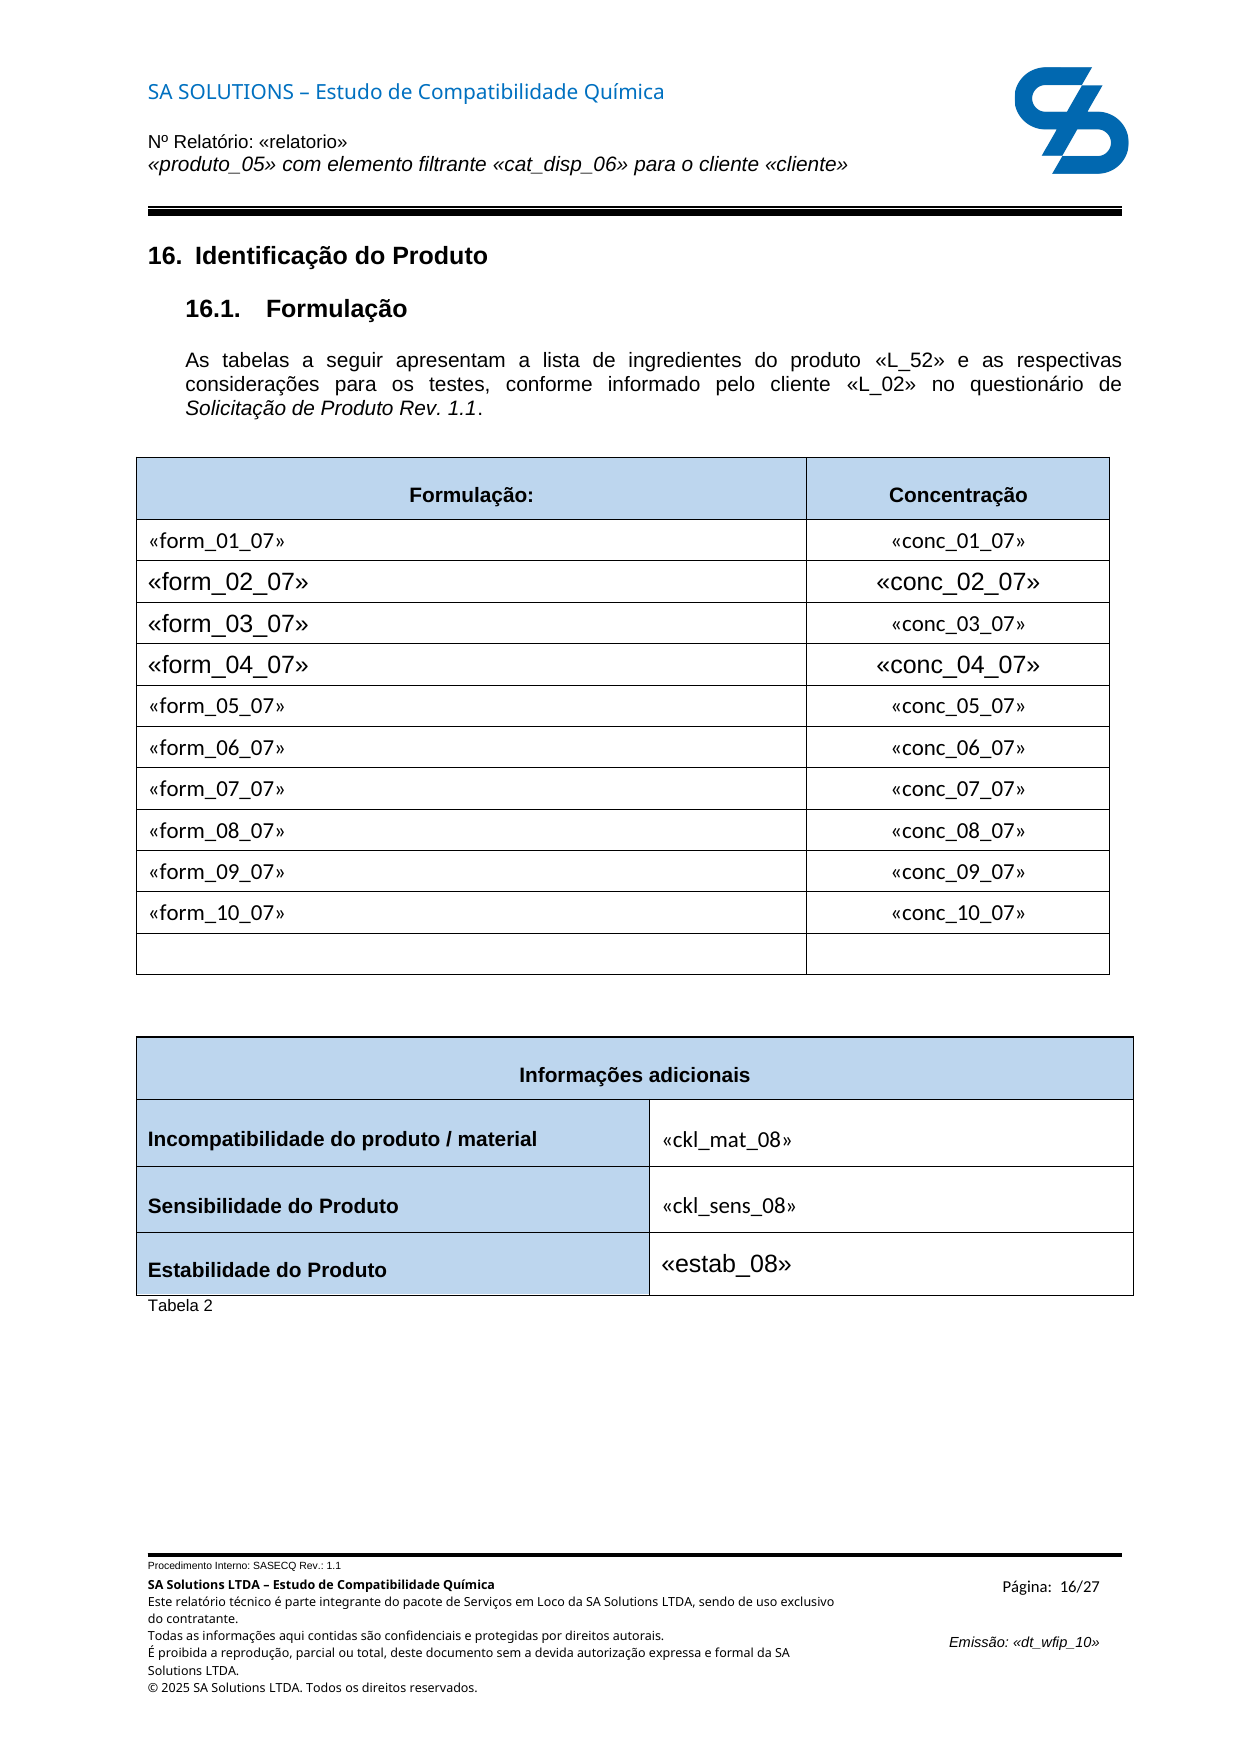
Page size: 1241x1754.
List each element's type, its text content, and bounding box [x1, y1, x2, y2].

table_header Informações adicionais [137, 1038, 1133, 1099]
table_cell «form_09_07» [137, 851, 806, 891]
text As tabelas a seguir apresentam a lista de ingredientes do produto «L_52» e as respectivas considerações para os testes, conforme informado pelo cliente «L_02» no questionário de Solicitação de Produto Rev. 1.1. [185, 348, 1122, 420]
table_cell «ckl_mat_08» [650, 1100, 1133, 1166]
table_cell «ckl_sens_08» [650, 1167, 1133, 1232]
table_cell [137, 934, 806, 974]
table_cell «form_02_07» [137, 561, 806, 602]
table_cell «form_06_07» [137, 727, 806, 767]
list Identificação do Produto [148, 241, 1122, 269]
table_cell «conc_06_07» [807, 727, 1109, 767]
table_cell «conc_01_07» [807, 520, 1109, 560]
table_cell [807, 934, 1109, 974]
text Tabela 2 [148, 1296, 1122, 1315]
picture [1014, 67, 1129, 174]
text Formulação [185, 294, 1122, 323]
table_cell «form_10_07» [137, 892, 806, 933]
table_header Concentração [807, 458, 1109, 519]
table_cell «form_05_07» [137, 686, 806, 726]
table_cell Estabilidade do Produto [137, 1233, 649, 1294]
table_cell «conc_03_07» [807, 603, 1109, 643]
table_cell «form_08_07» [137, 810, 806, 850]
table_cell «estab_08» [650, 1233, 1133, 1294]
table_cell «conc_04_07» [807, 644, 1109, 684]
table_cell «conc_02_07» [807, 561, 1109, 602]
table_cell Sensibilidade do Produto [137, 1167, 649, 1232]
table_cell «conc_05_07» [807, 686, 1109, 726]
table_header Formulação: [137, 458, 806, 519]
table_cell «form_03_07» [137, 603, 806, 643]
table_cell «form_01_07» [137, 520, 806, 560]
table_cell «form_07_07» [137, 768, 806, 808]
table_cell «conc_10_07» [807, 892, 1109, 933]
table_cell «conc_08_07» [807, 810, 1109, 850]
table_cell Incompatibilidade do produto / material [137, 1100, 649, 1166]
table_cell «conc_09_07» [807, 851, 1109, 891]
table_cell «form_04_07» [137, 644, 806, 684]
table_cell «conc_07_07» [807, 768, 1109, 808]
